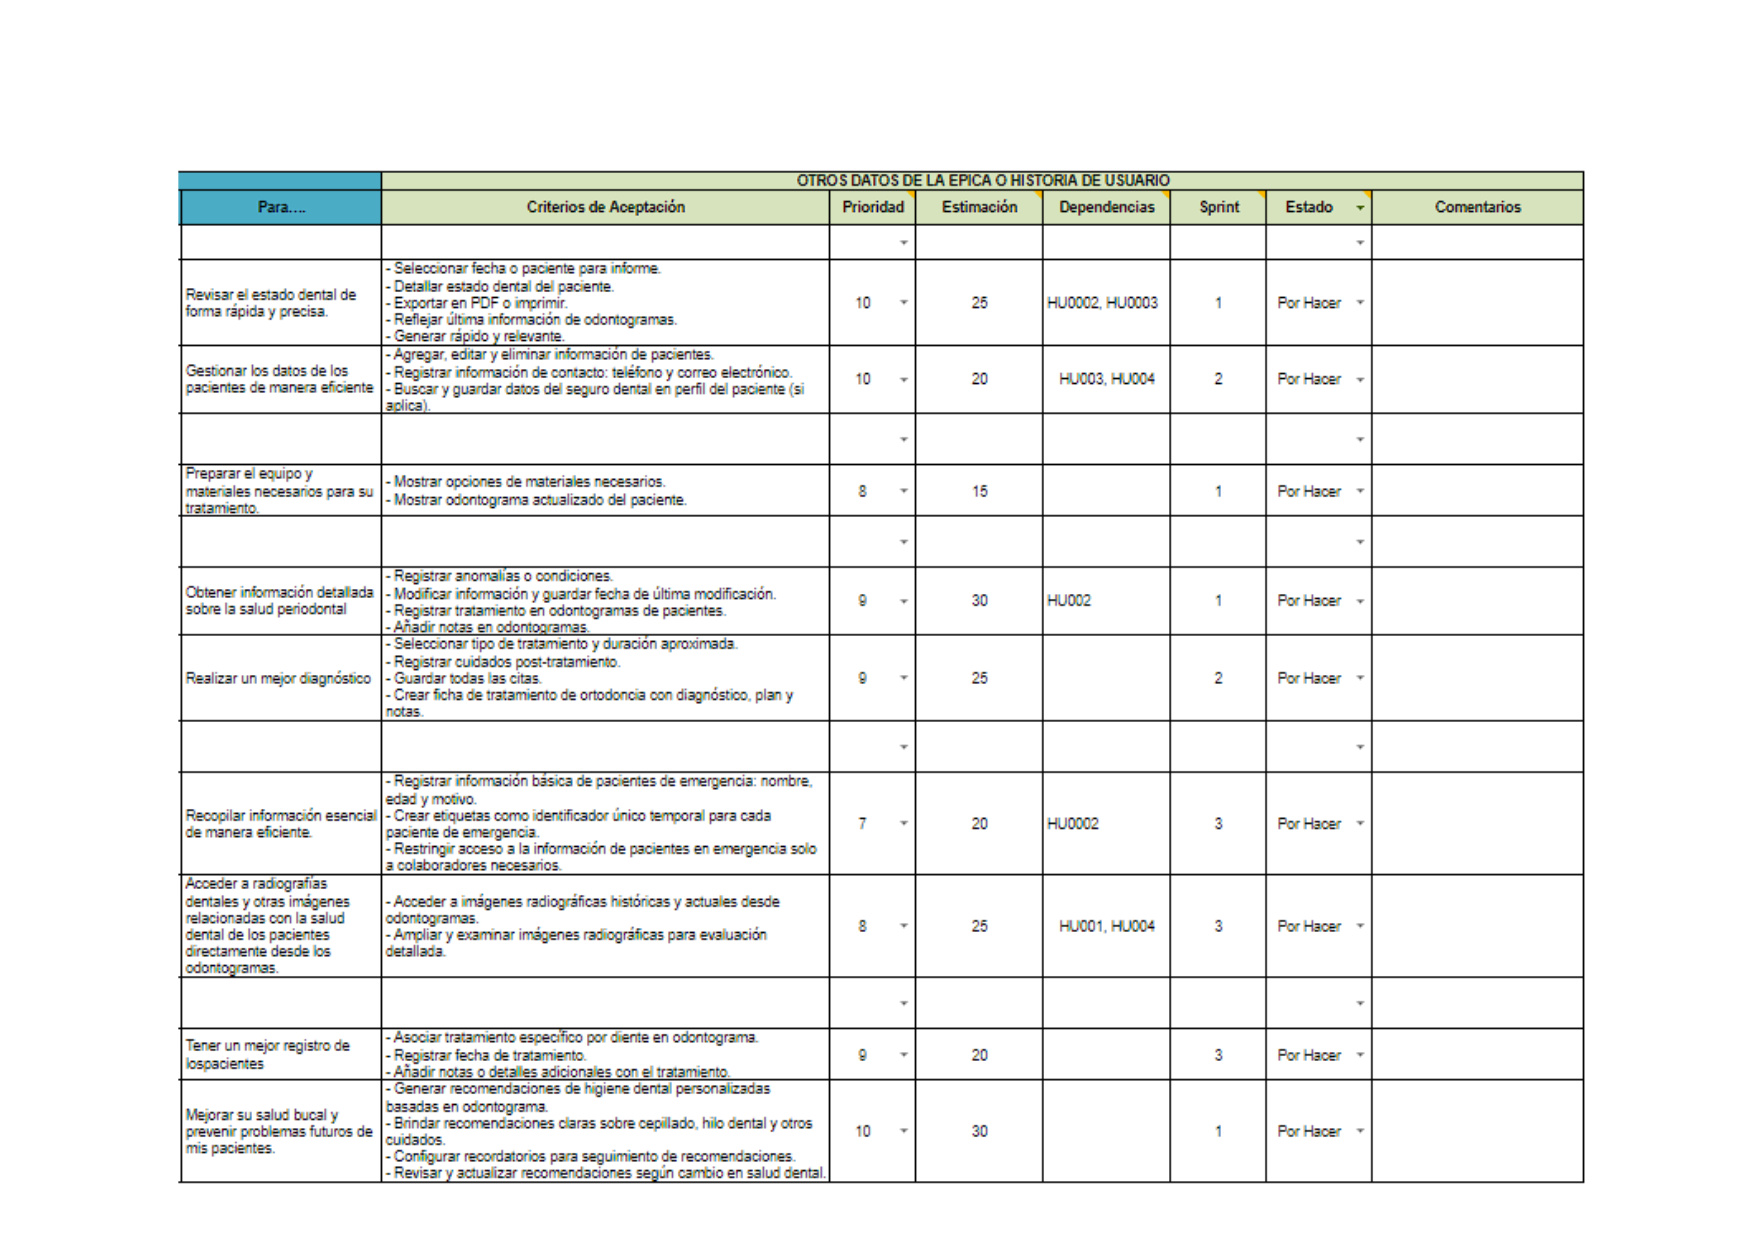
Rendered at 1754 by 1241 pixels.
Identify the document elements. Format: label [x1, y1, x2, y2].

picture [178, 168, 1588, 1185]
